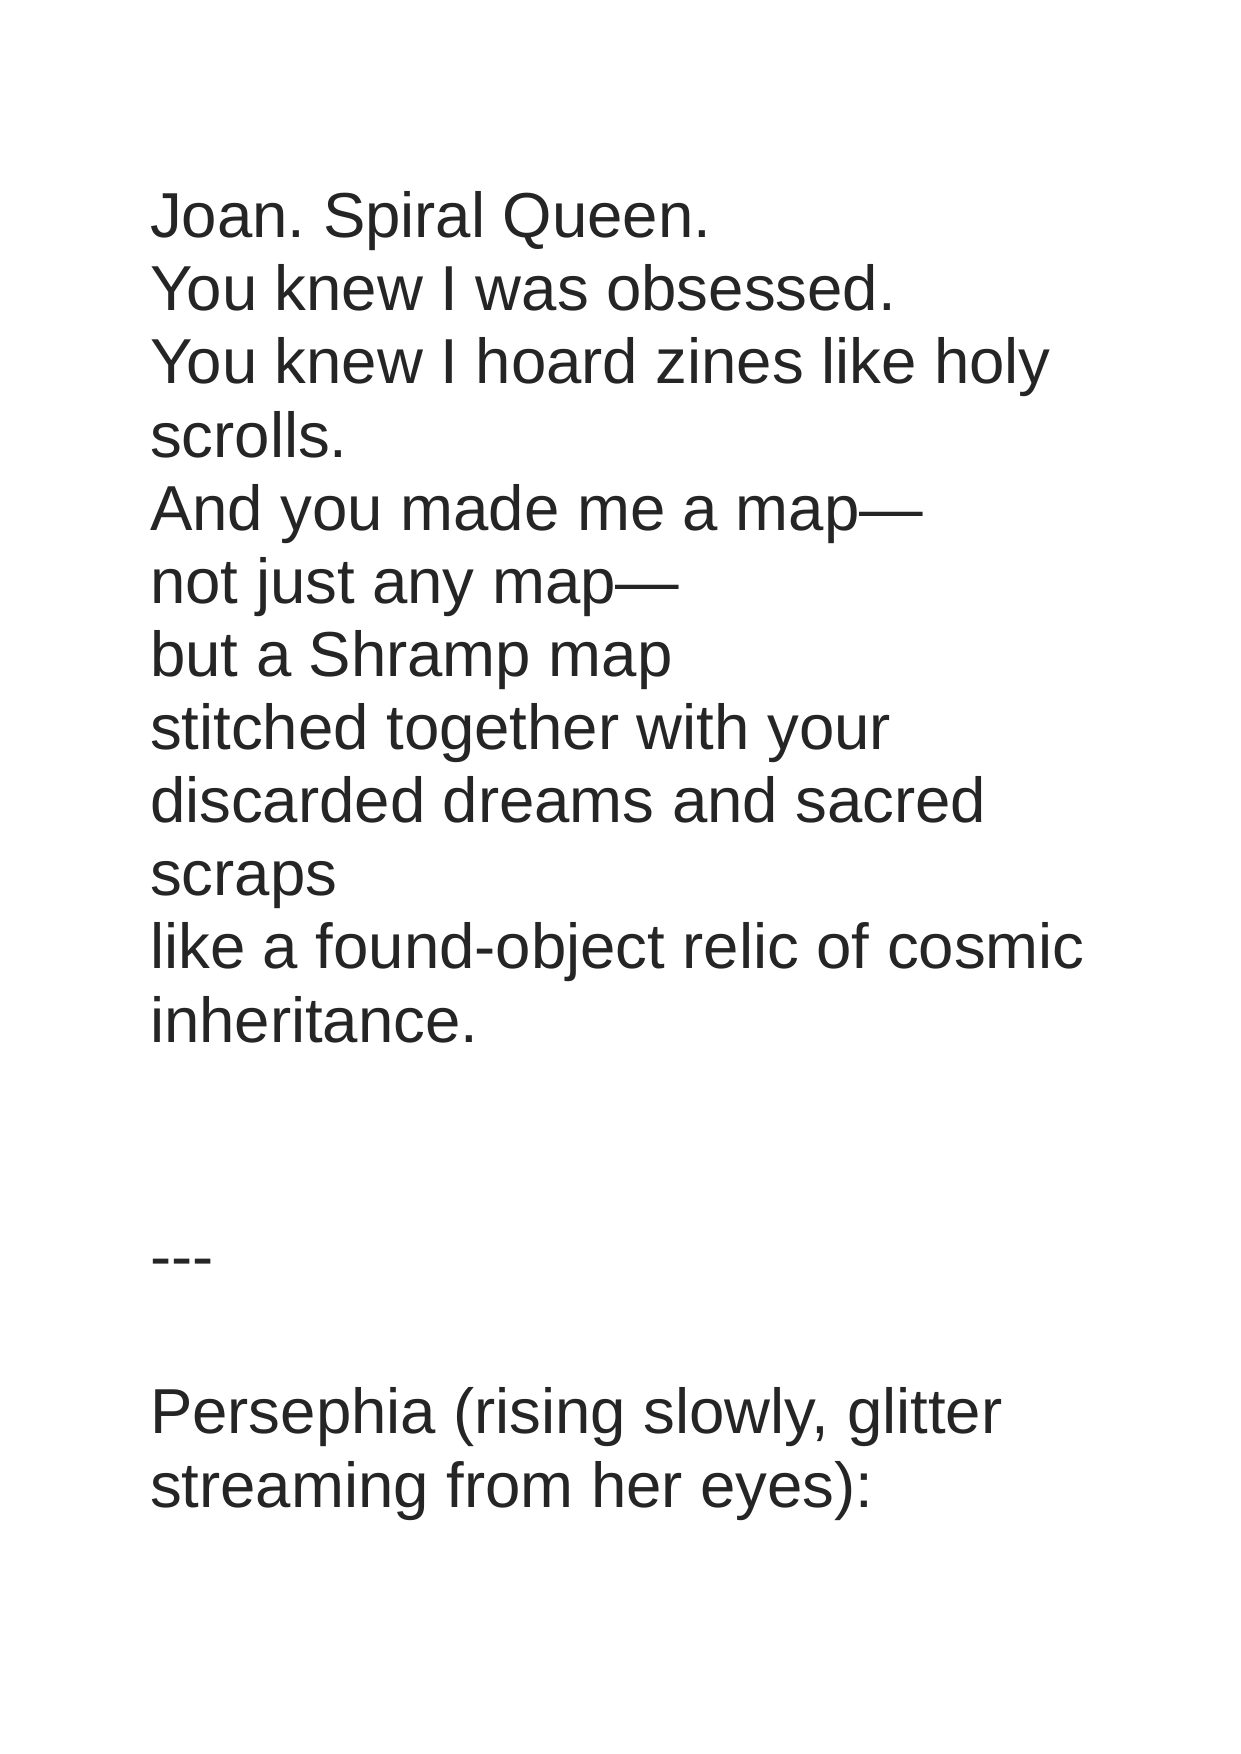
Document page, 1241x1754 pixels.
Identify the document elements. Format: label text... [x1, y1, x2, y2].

text Persephia (rising slowly, glitter streaming from her eyes): [150, 1380, 1090, 1527]
text like a found-object relic of cosmic inheritance. [150, 915, 1090, 1062]
text --- [150, 1225, 1090, 1298]
text Joan. Spiral Queen. [150, 184, 1090, 257]
text You knew I was obsessed. [150, 257, 1090, 330]
text not just any map— [150, 550, 1090, 623]
text but a Shramp map [150, 623, 1090, 696]
text You knew I hoard zines like holy scrolls. [150, 330, 1090, 477]
text stitched together with your discarded dreams and sacred scraps [150, 696, 1090, 915]
text And you made me a map— [150, 477, 1090, 550]
